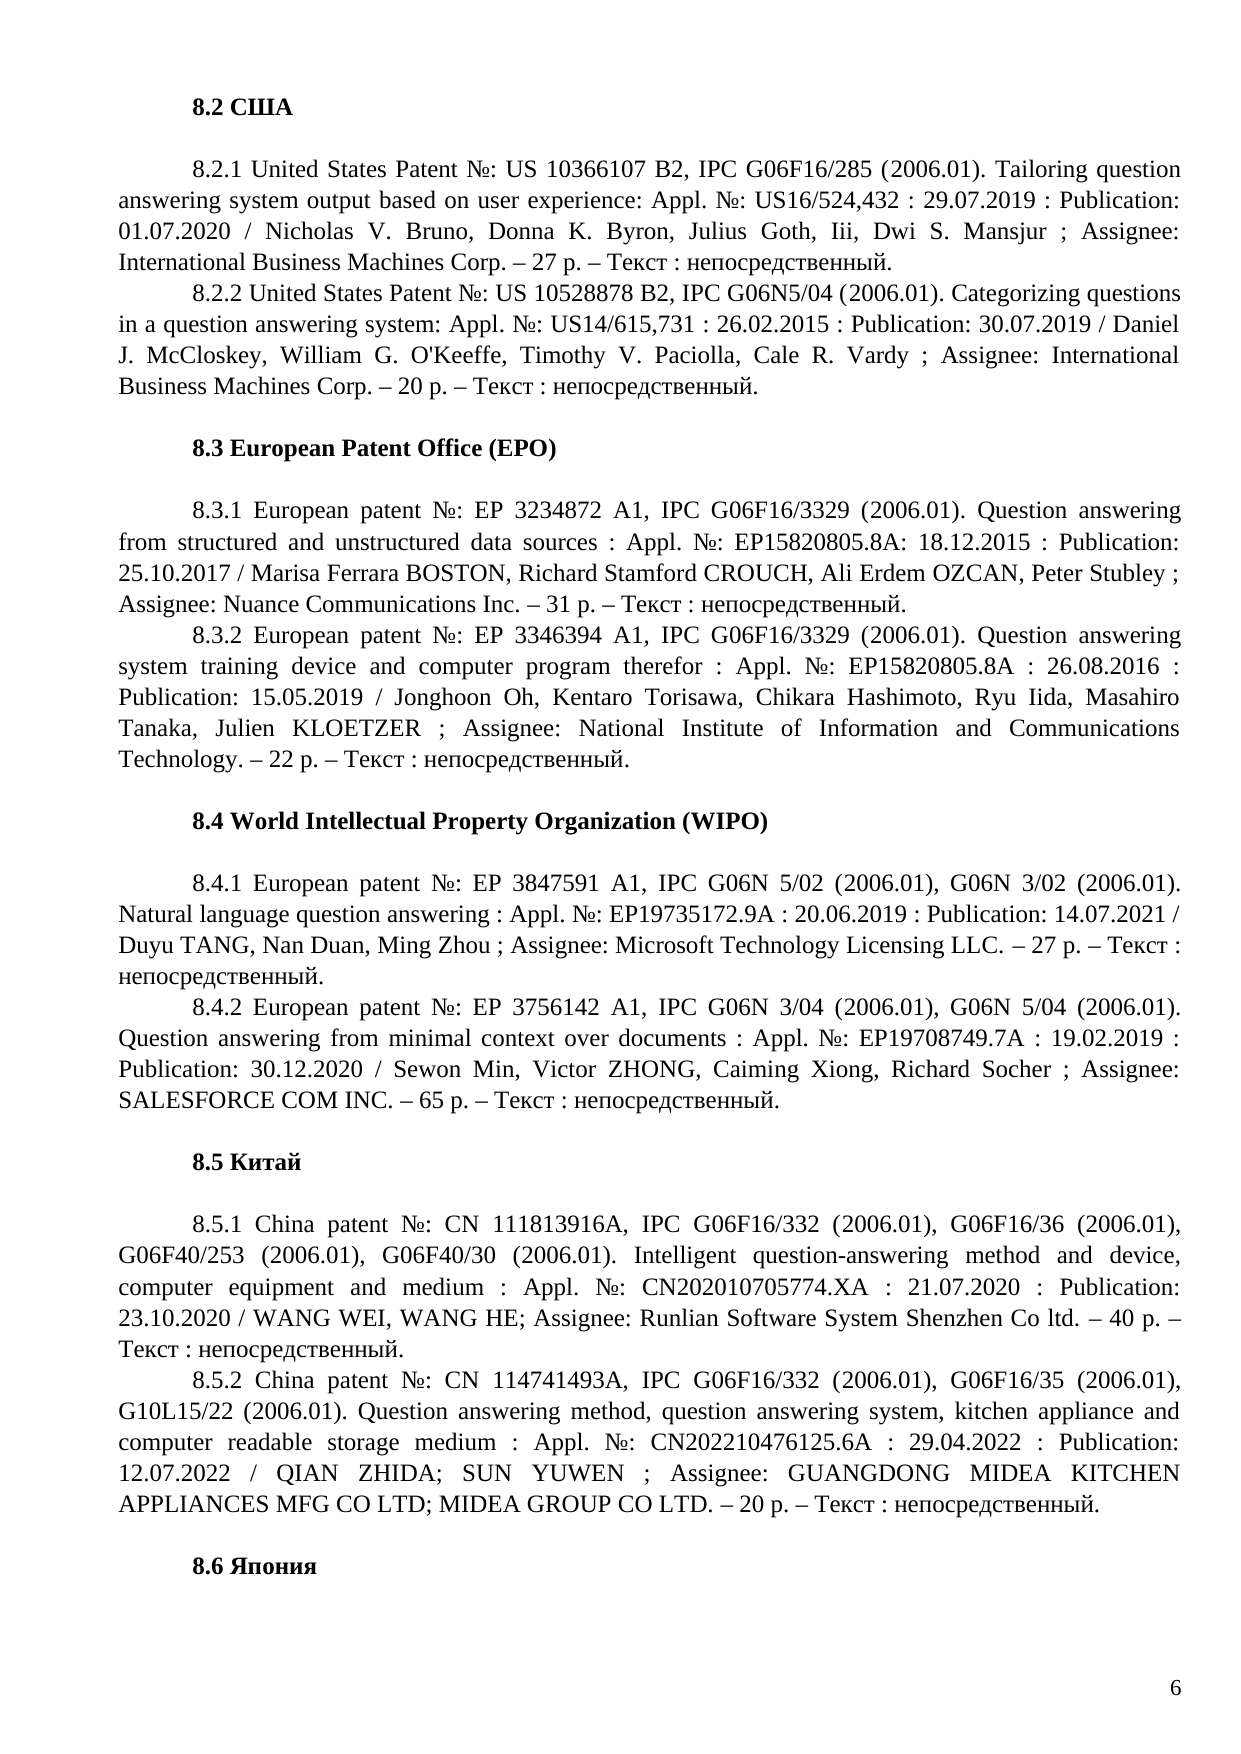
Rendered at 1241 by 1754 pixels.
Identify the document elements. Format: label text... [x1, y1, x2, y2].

text 8.4 World Intellectual Property Organization (WIPO) [118, 806, 1181, 835]
text 8.3.2 European patent №: EP 3346394 A1, IPC G06F16/3329 (2006.01). Question answering system training device and computer program therefor : Appl. №: EP15820805.8A : 26.08.2016 : Publication: 15.05.2019 / Jonghoon Oh, Kentaro Torisawa, Chikara Hashimoto, Ryu Iida, Masahiro Tanaka, Julien KLOETZER ; Assignee: National Institute of Information and Communications Technology. – 22 p. – Текст : непосредственный. [118, 620, 1181, 773]
text 8.4.1 European patent №: EP 3847591 A1, IPC G06N 5/02 (2006.01), G06N 3/02 (2006.01). Natural language question answering : Appl. №: EP19735172.9A : 20.06.2019 : Publication: 14.07.2021 / Duyu TANG, Nan Duan, Ming Zhou ; Assignee: Microsoft Technology Licensing LLC. – 27 p. – Текст : непосредственный. [118, 868, 1181, 990]
text 8.6 Япония [118, 1551, 1181, 1580]
text 8.5 Китай [118, 1147, 1181, 1176]
text 8.5.1 China patent №: CN 111813916A, IPC G06F16/332 (2006.01), G06F16/36 (2006.01), G06F40/253 (2006.01), G06F40/30 (2006.01). Intelligent question-answering method and device, computer equipment and medium : Appl. №: CN202010705774.XA : 21.07.2020 : Publication: 23.10.2020 / WANG WEI, WANG HE; Assignee: Runlian Software System Shenzhen Co ltd. – 40 p. – Текст : непосредственный. [118, 1209, 1181, 1362]
text 8.3 European Patent Office (EPO) [118, 433, 1181, 462]
text 8.3.1 European patent №: EP 3234872 A1, IPC G06F16/3329 (2006.01). Question answering from structured and unstructured data sources : Appl. №: EP15820805.8A: 18.12.2015 : Publication: 25.10.2017 / Marisa Ferrara BOSTON, Richard Stamford CROUCH, Ali Erdem OZCAN, Peter Stubley ; Assignee: Nuance Communications Inc. – 31 p. – Текст : непосредственный. [118, 496, 1181, 617]
text 8.2.2 United States Patent №: US 10528878 B2, IPC G06N5/04 (2006.01). Categorizing questions in a question answering system: Appl. №: US14/615,731 : 26.02.2015 : Publication: 30.07.2019 / Daniel J. McCloskey, William G. O'Keeffe, Timothy V. Paciolla, Cale R. Vardy ; Assignee: International Business Machines Corp. – 20 p. – Текст : непосредственный. [118, 278, 1181, 400]
text 8.5.2 China patent №: CN 114741493A, IPC G06F16/332 (2006.01), G06F16/35 (2006.01), G10L15/22 (2006.01). Question answering method, question answering system, kitchen appliance and computer readable storage medium : Appl. №: CN202210476125.6A : 29.04.2022 : Publication: 12.07.2022 / QIAN ZHIDA; SUN YUWEN ; Assignee: GUANGDONG MIDEA KITCHEN APPLIANCES MFG CO LTD; MIDEA GROUP CO LTD. – 20 p. – Текст : непосредственный. [118, 1365, 1181, 1518]
text 8.2 США [118, 92, 1181, 121]
text 8.4.2 European patent №: EP 3756142 A1, IPC G06N 3/04 (2006.01), G06N 5/04 (2006.01). Question answering from minimal context over documents : Appl. №: EP19708749.7A : 19.02.2019 : Publication: 30.12.2020 / Sewon Min, Victor ZHONG, Caiming Xiong, Richard Socher ; Assignee: SALESFORCE COM INC. – 65 p. – Текст : непосредственный. [118, 992, 1181, 1114]
text 8.2.1 United States Patent №: US 10366107 B2, IPC G06F16/285 (2006.01). Tailoring question answering system output based on user experience: Appl. №: US16/524,432 : 29.07.2019 : Publication: 01.07.2020 / Nicholas V. Bruno, Donna K. Byron, Julius Goth, Iii, Dwi S. Mansjur ; Assignee: International Business Machines Corp. – 27 p. – Текст : непосредственный. [118, 154, 1181, 276]
